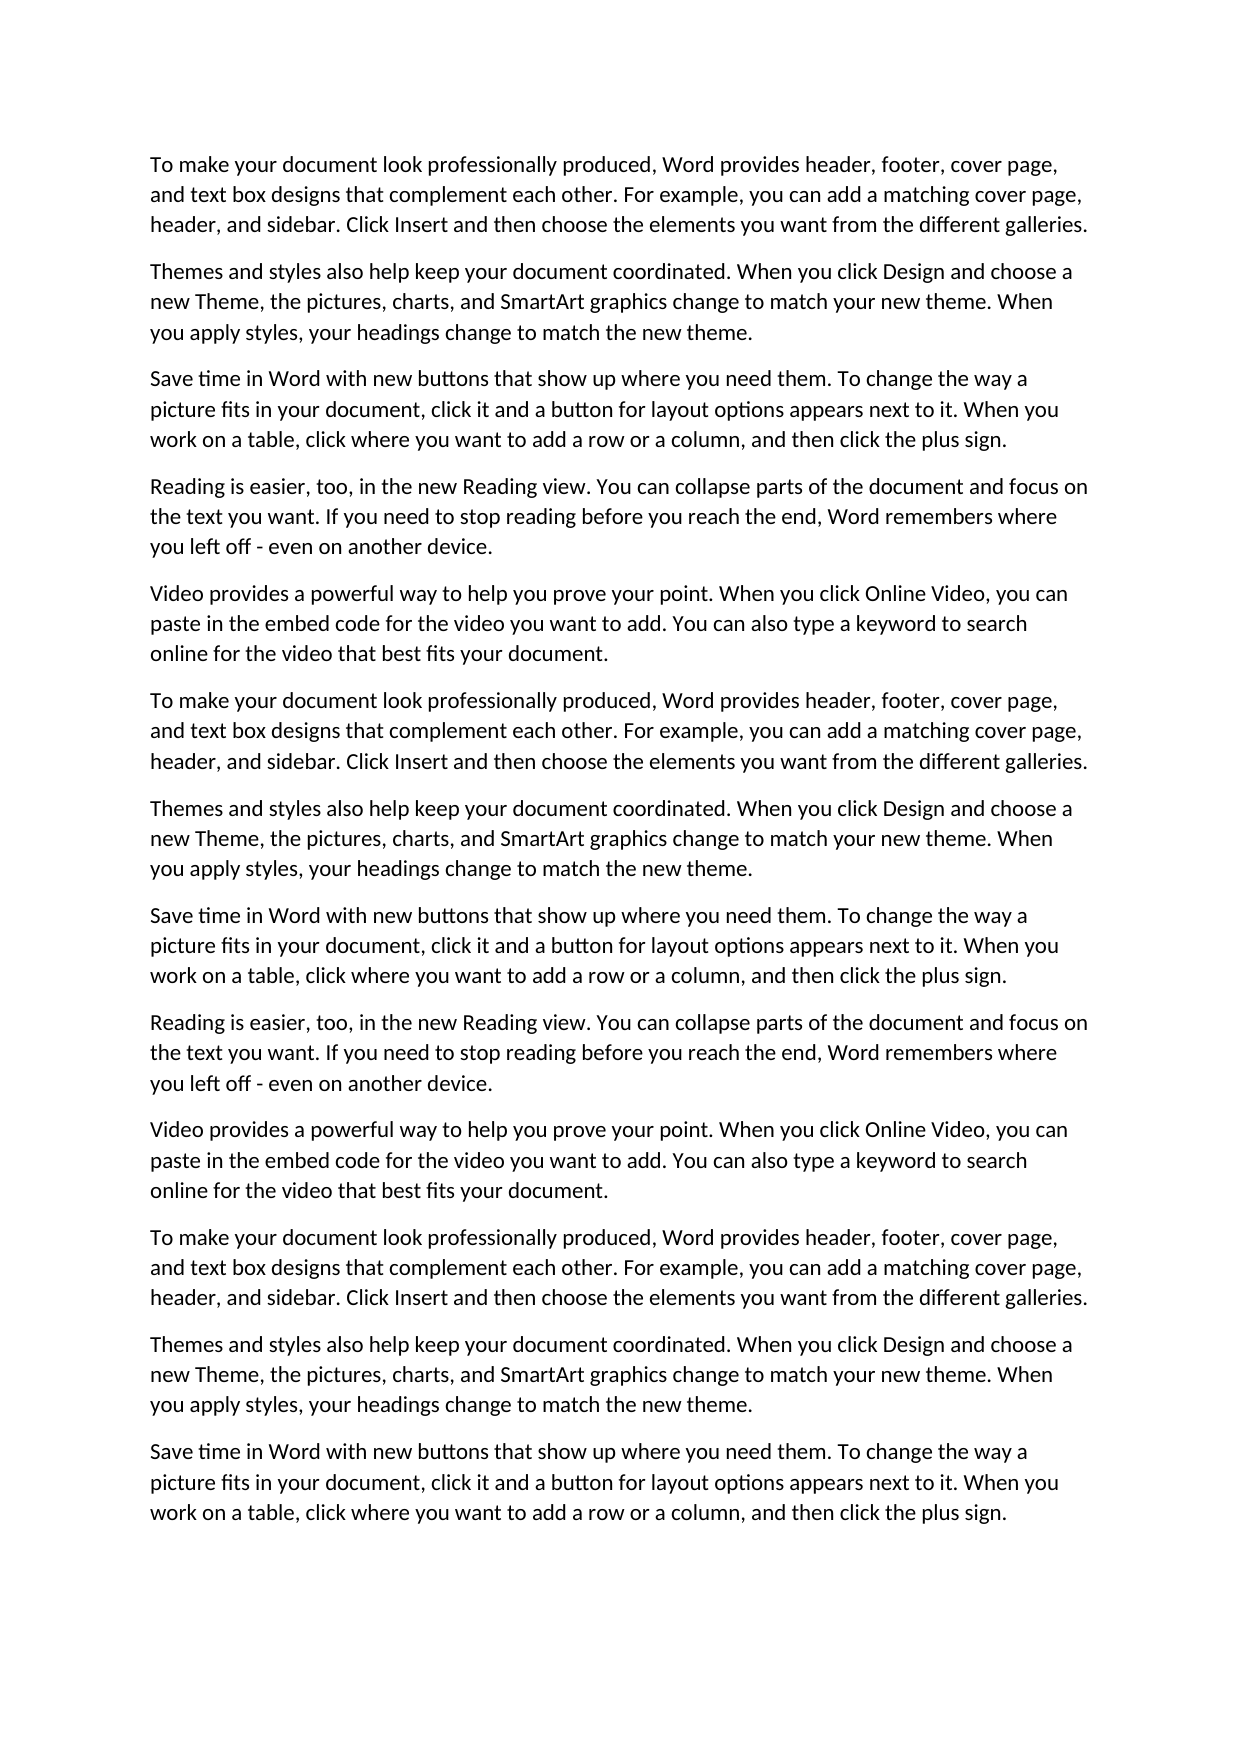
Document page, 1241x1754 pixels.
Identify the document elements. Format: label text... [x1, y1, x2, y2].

text Video provides a powerful way to help you prove your point. When you click Online Video, you can paste in the embed code for the video you want to add. You can also type a keyword to search online for the video that best fits your document. [150, 579, 1090, 668]
text Video provides a powerful way to help you prove your point. When you click Online Video, you can paste in the embed code for the video you want to add. You can also type a keyword to search online for the video that best fits your document. [150, 1116, 1090, 1204]
